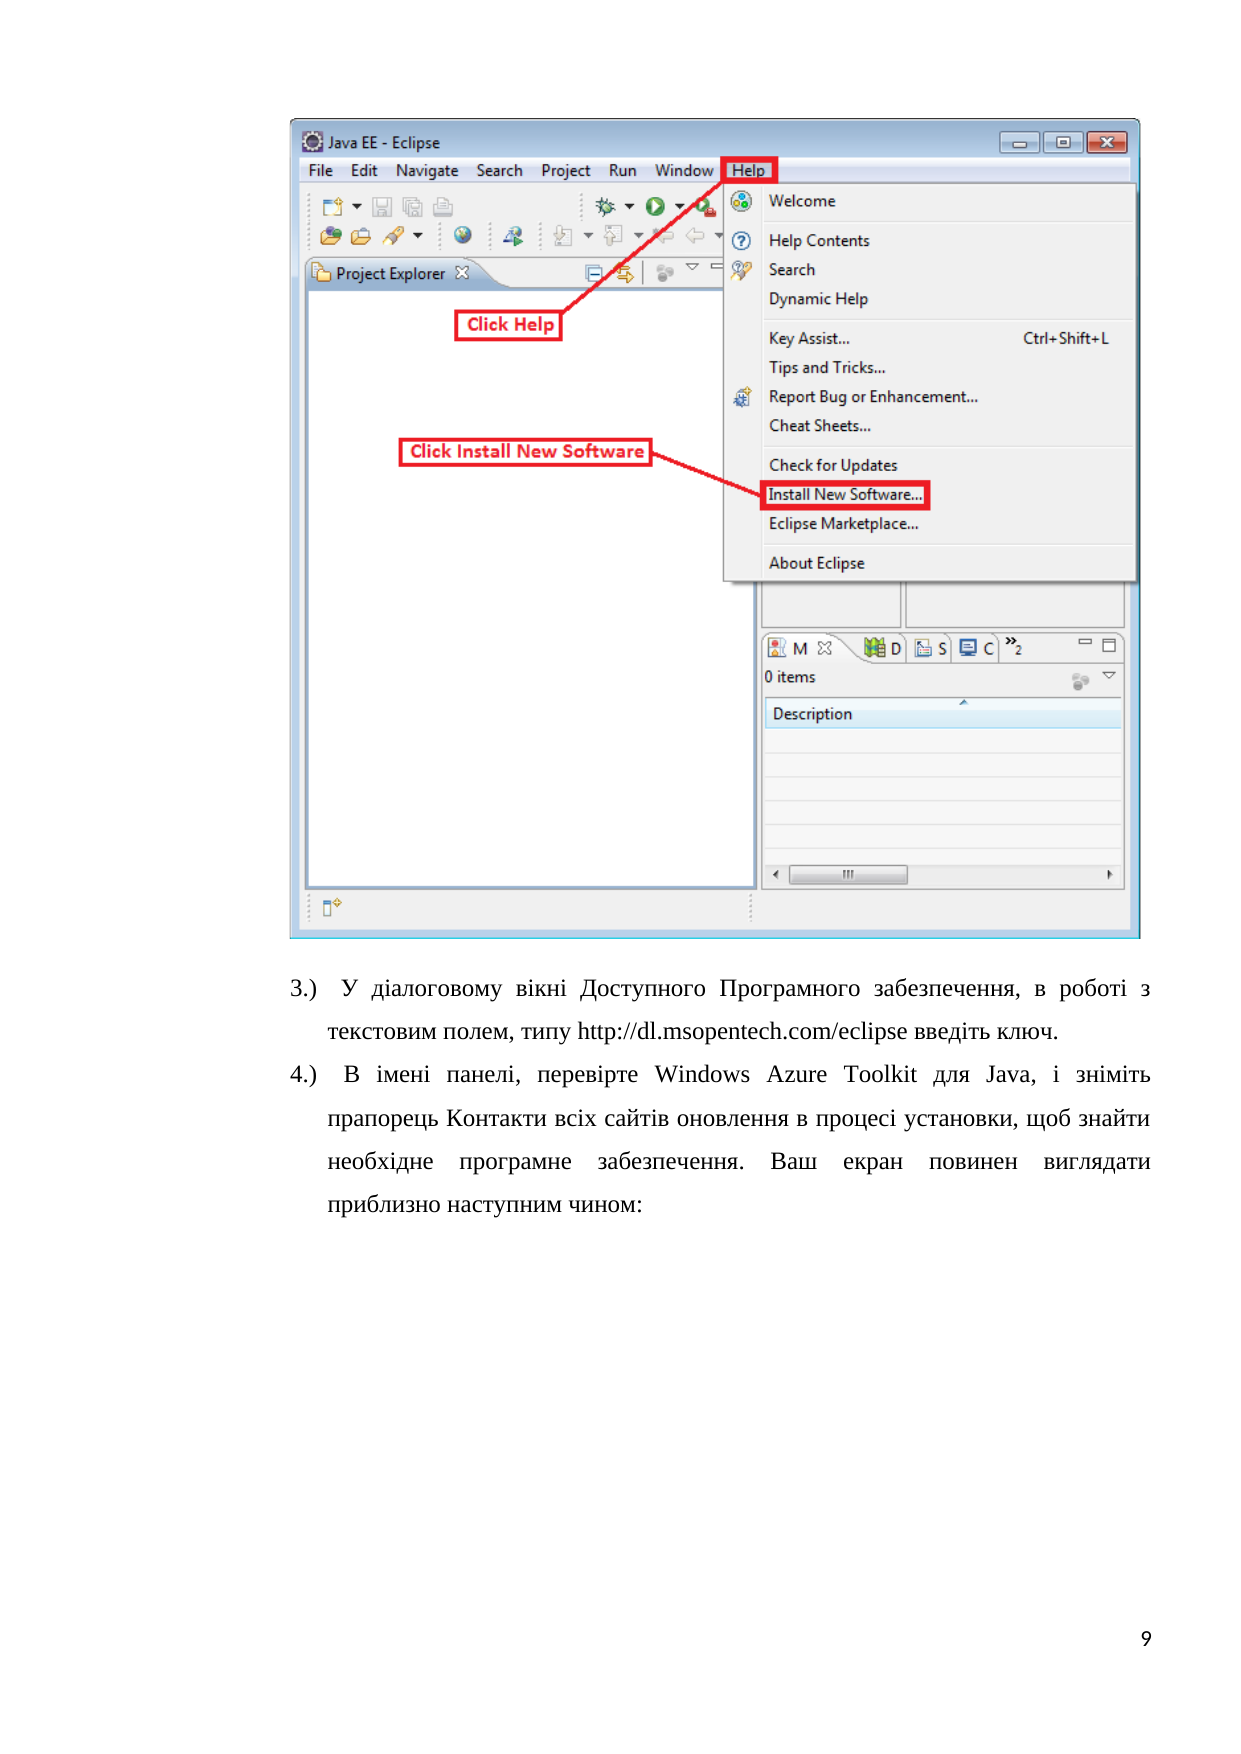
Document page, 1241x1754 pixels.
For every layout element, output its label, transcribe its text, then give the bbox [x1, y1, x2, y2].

picture [289, 118, 1141, 939]
list В імені панелі, перевірте Windows Azure Toolkit для Java, і зніміть прапорець Контакти всіх сайтів оновлення в процесі установки, щоб знайти необхідне програмне забезпечення. Ваш екран повинен виглядати приблизно наступним чином: [290, 1059, 1152, 1218]
list У діалоговому вікні Доступного Програмного забезпечення, в роботі з текстовим полем, типу http://dl.msopentech.com/eclipse введіть ключ. [290, 973, 1152, 1045]
